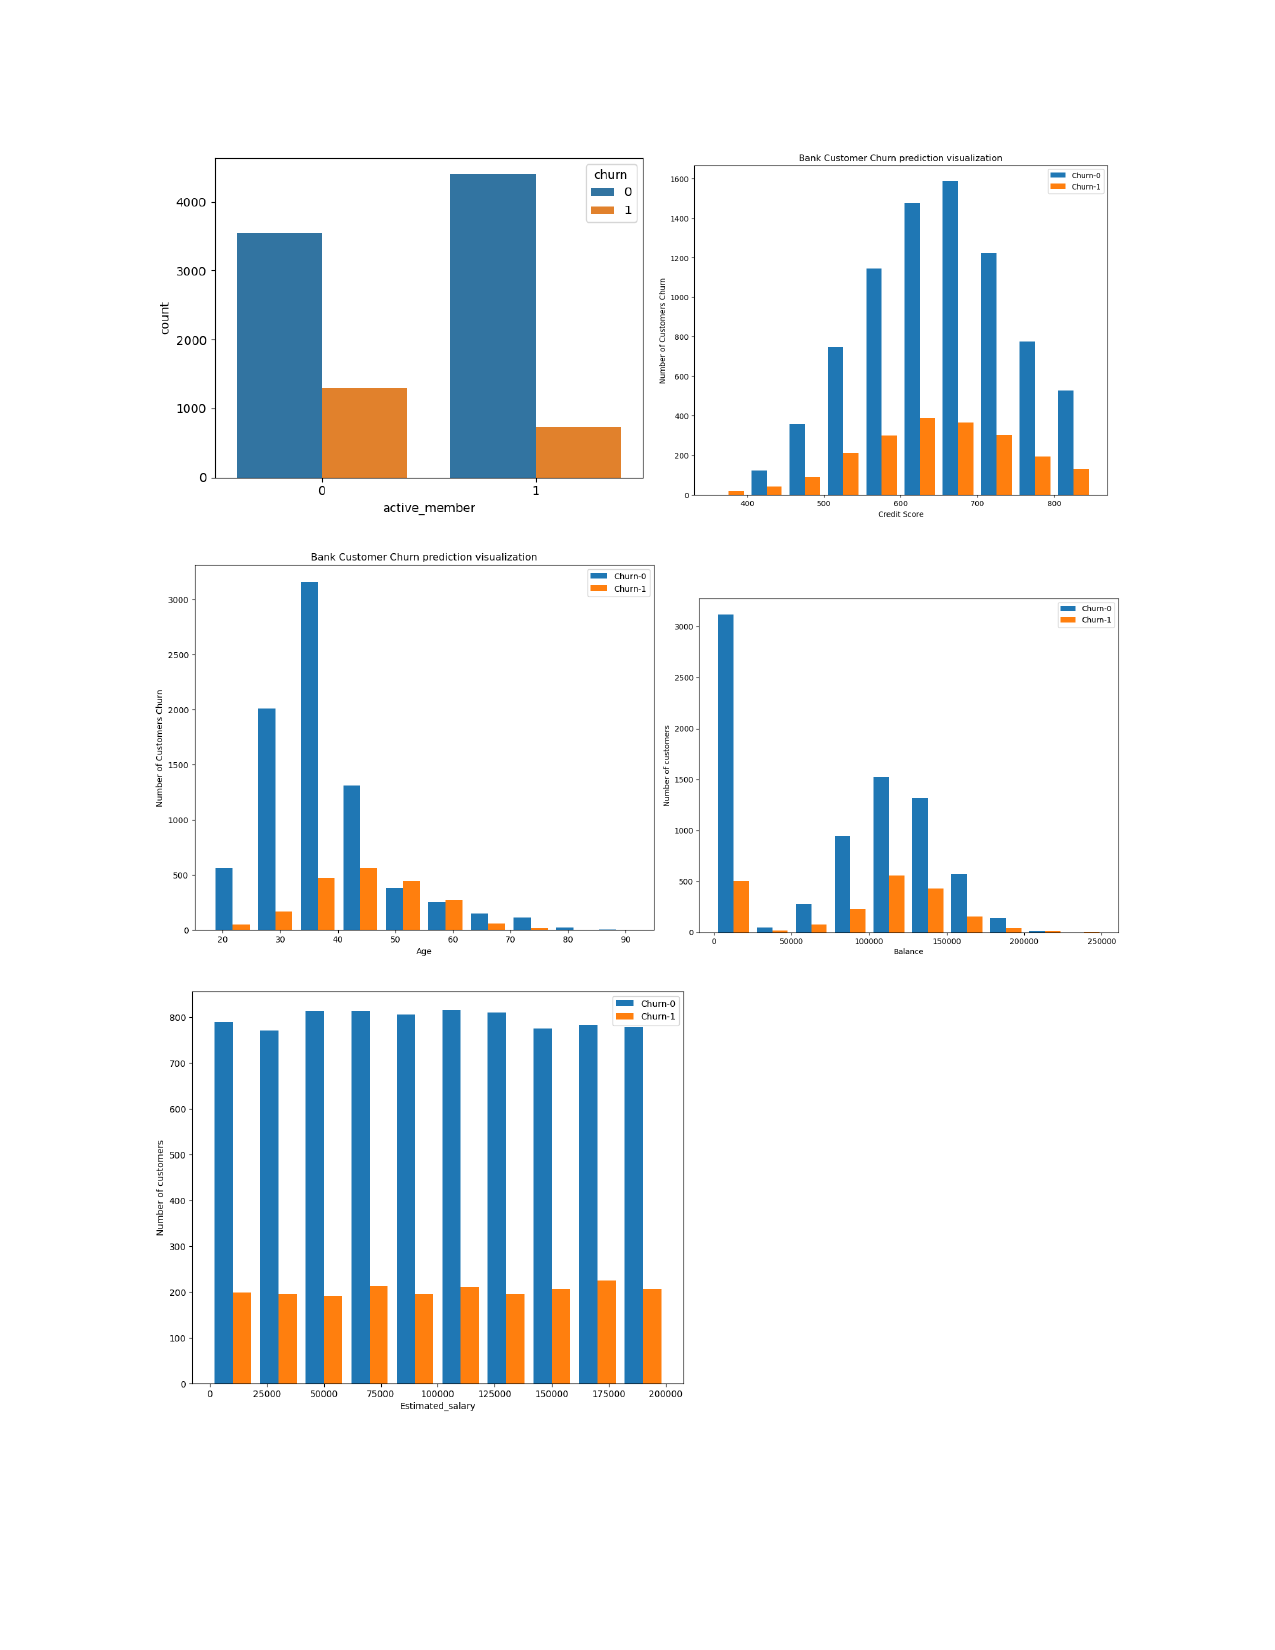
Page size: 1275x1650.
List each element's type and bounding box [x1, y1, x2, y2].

picture [150, 985, 689, 1417]
picture [150, 150, 650, 523]
picture [150, 547, 1123, 961]
picture [654, 150, 1112, 523]
